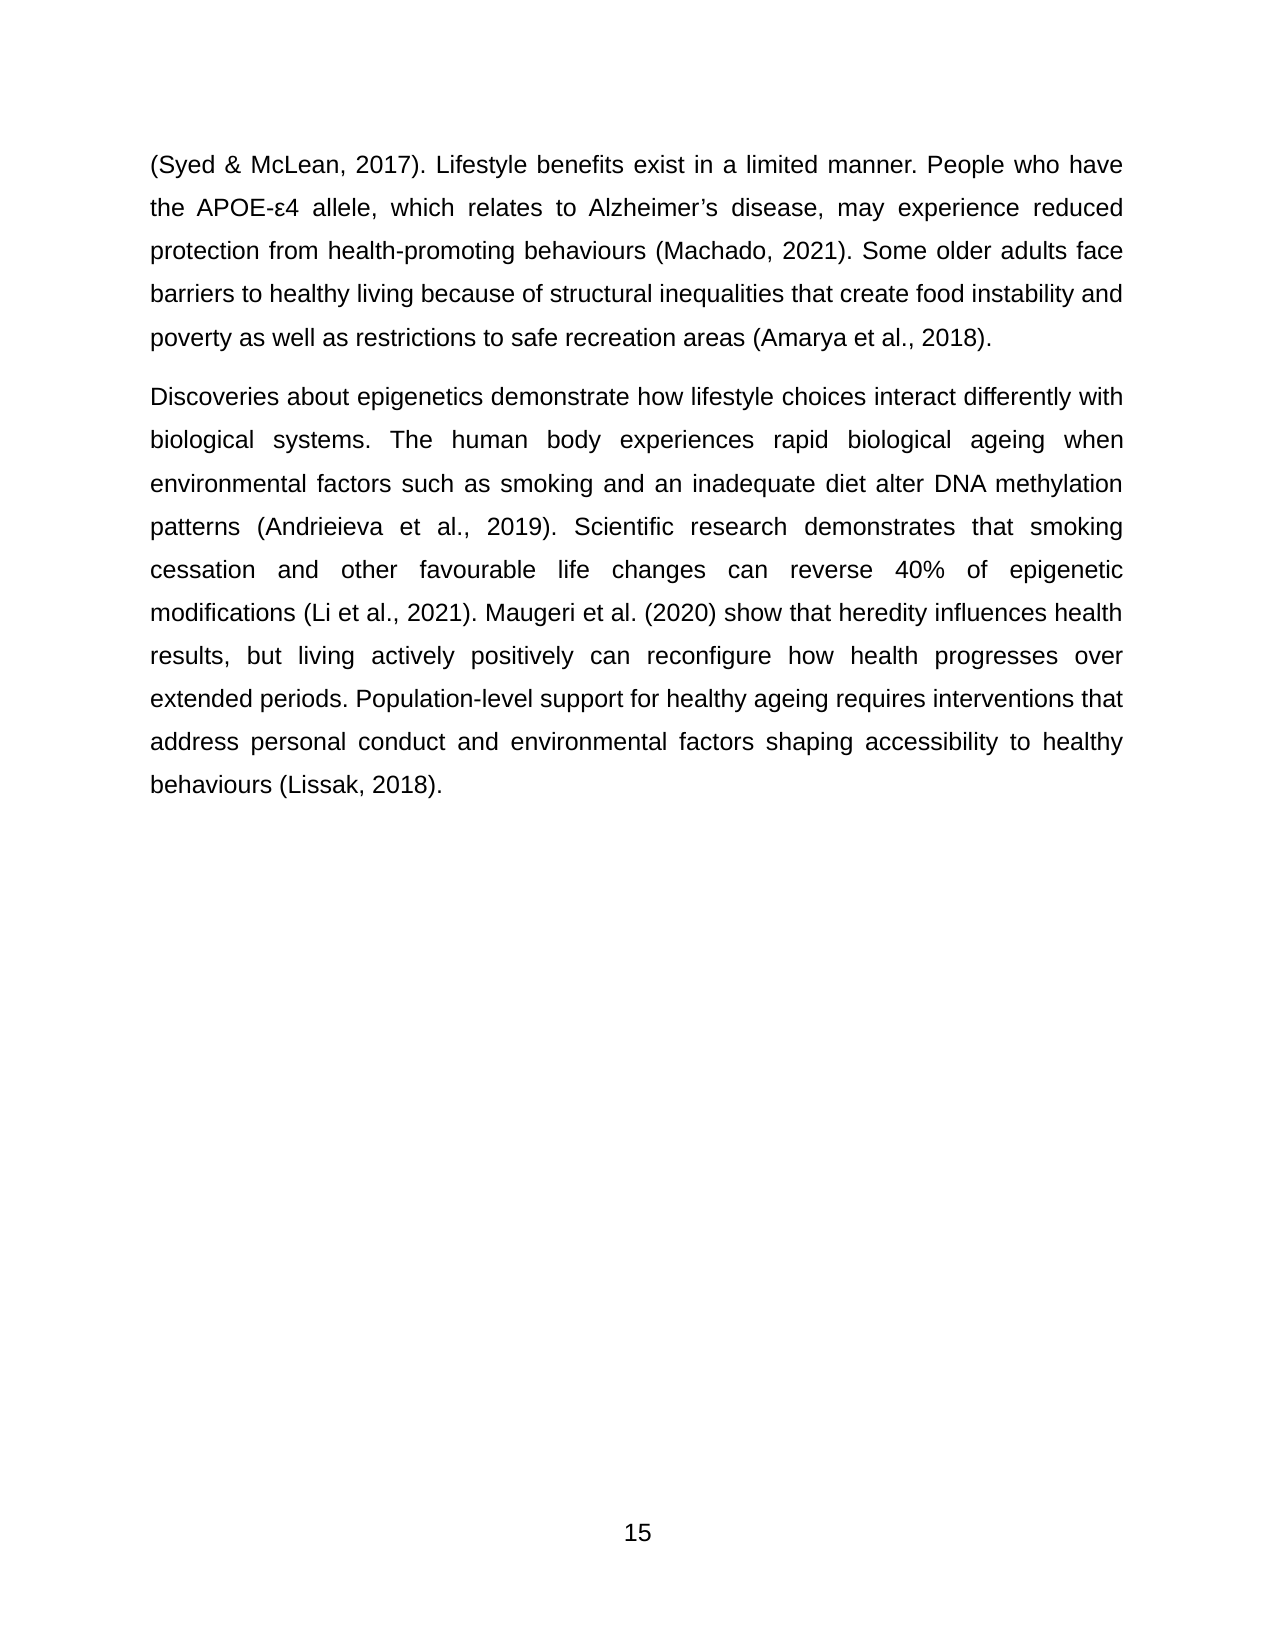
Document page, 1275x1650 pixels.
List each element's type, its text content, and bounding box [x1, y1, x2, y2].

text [150, 150, 1125, 351]
text Discoveries about epigenetics demonstrate how lifestyle choices interact differently with biological systems. The human body experiences rapid biological ageing when environmental factors such as smoking and an inadequate diet alter DNA methylation patterns (Andrieieva et al., 2019). Scientific research demonstrates that smoking cessation and other favourable life changes can reverse 40% of epigenetic modifications (Li et al., 2021). Maugeri et al. (2020) show that heredity influences health results, but living actively positively can reconfigure how health progresses over extended periods. Population-level support for healthy ageing requires interventions that address personal conduct and environmental factors shaping accessibility to healthy behaviours (Lissak, 2018). [150, 382, 1125, 799]
